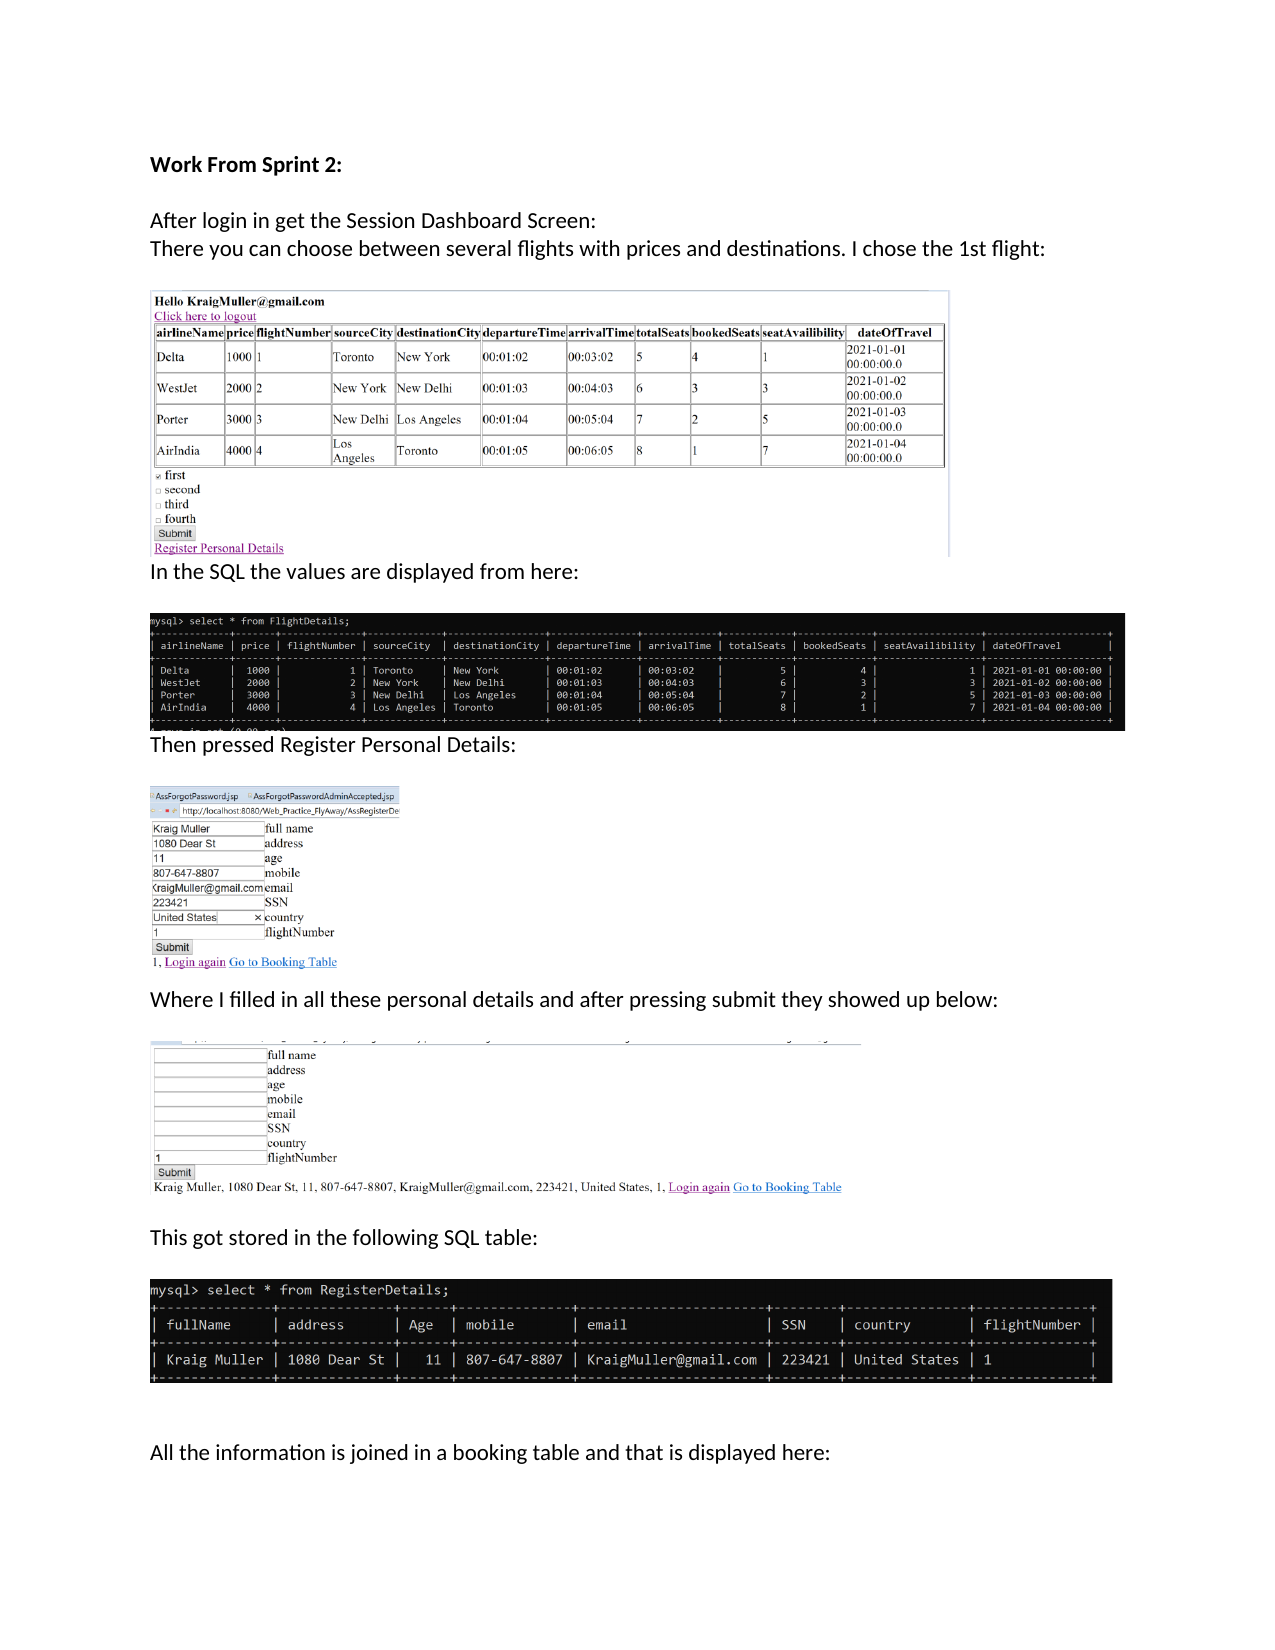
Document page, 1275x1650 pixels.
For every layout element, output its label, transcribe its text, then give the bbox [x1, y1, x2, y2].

picture [150, 1279, 1113, 1383]
text In the SQL the values are displayed from here: [150, 557, 1125, 585]
picture [150, 1041, 862, 1195]
text There you can choose between several flights with prices and destinations. I chose the 1st flight: [150, 234, 1125, 262]
text This got stored in the following SQL table: [150, 1223, 1125, 1251]
text Work From Sprint 2: [150, 150, 1125, 178]
picture [150, 786, 400, 986]
picture [150, 290, 957, 557]
picture [150, 613, 1125, 731]
text Where I filled in all these personal details and after pressing submit they showed up below: [150, 985, 1125, 1013]
text All the information is joined in a booking table and that is displayed here: [150, 1438, 1125, 1466]
text After login in get the Session Dashboard Screen: [150, 206, 1125, 234]
text Then pressed Register Personal Details: [150, 731, 1125, 758]
